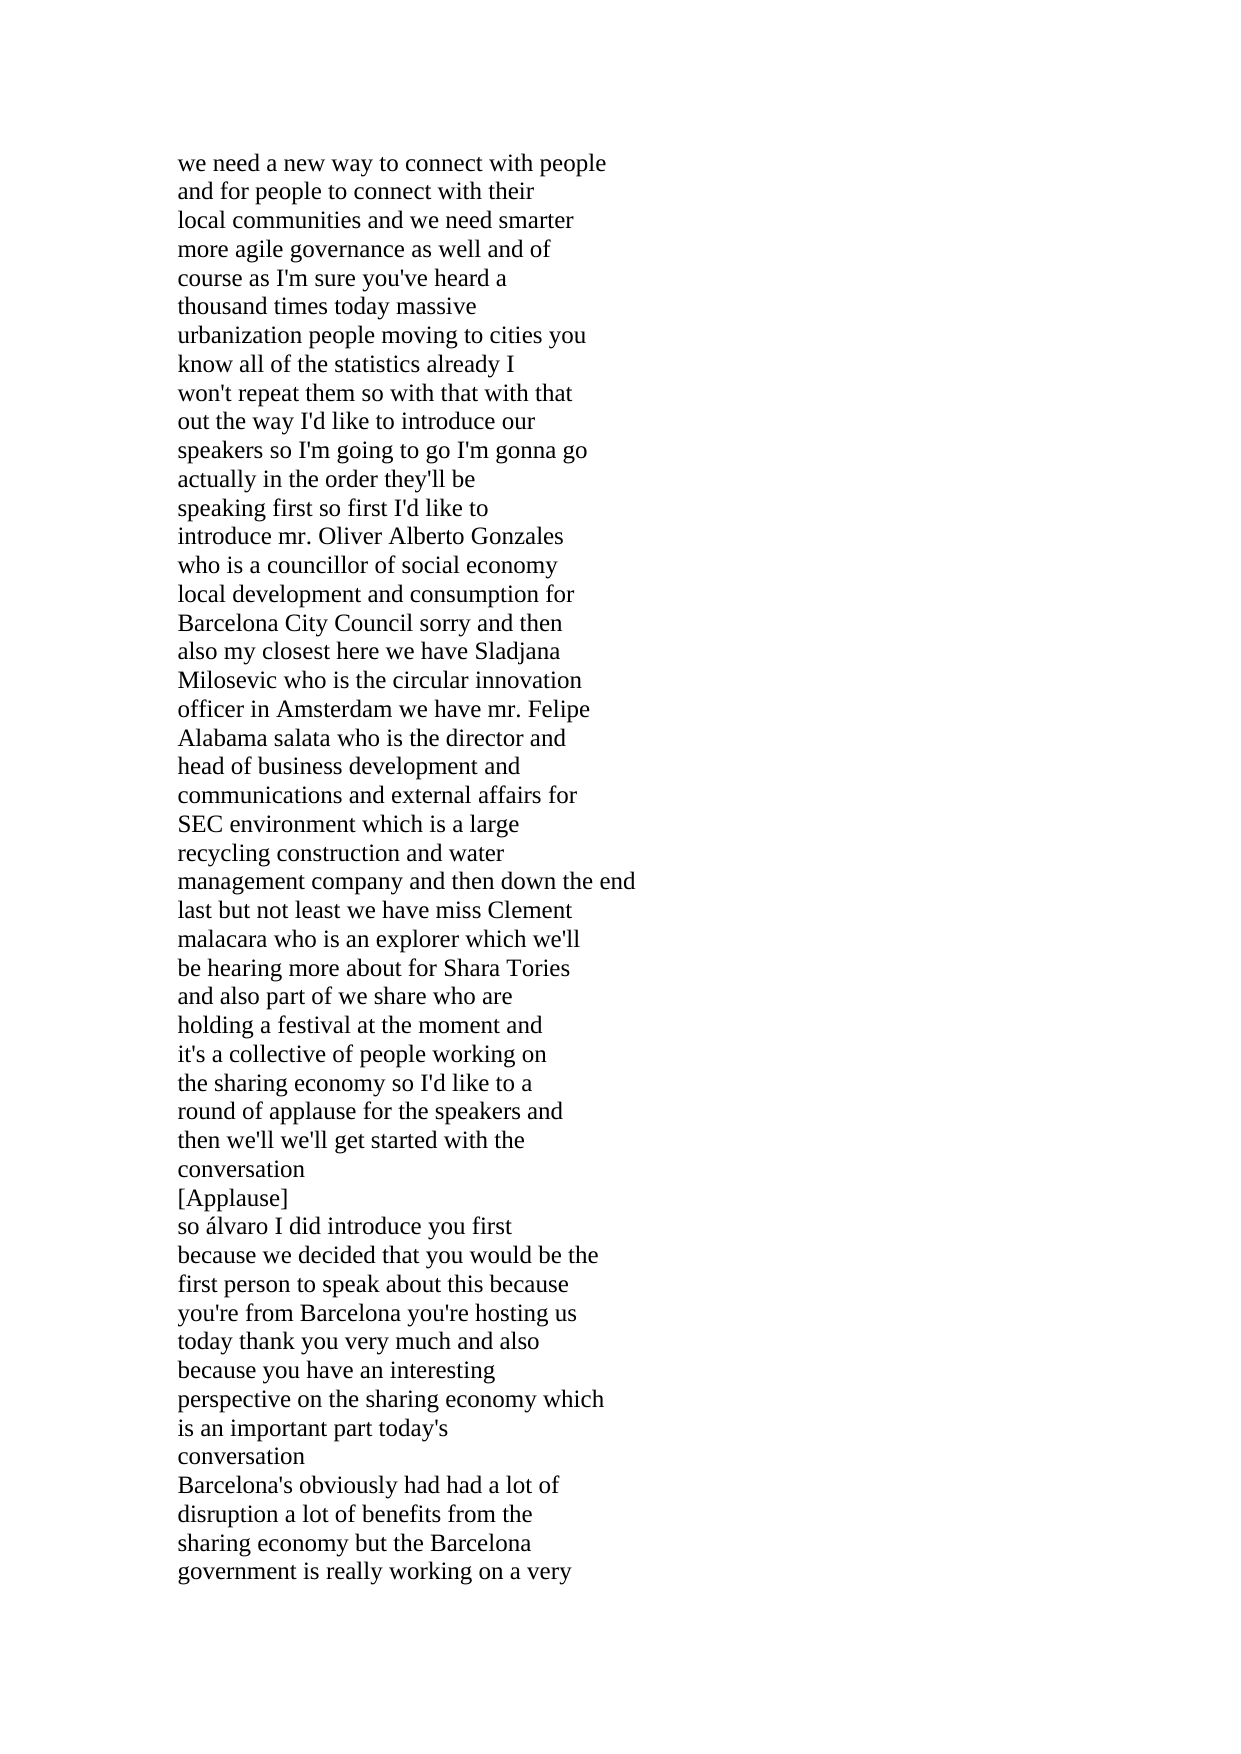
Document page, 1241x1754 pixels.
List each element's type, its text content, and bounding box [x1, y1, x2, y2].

text local development and consumption for [177, 579, 1093, 608]
text Milosevic who is the circular innovation [177, 665, 1093, 694]
text management company and then down the end [177, 866, 1093, 895]
text local communities and we need smarter [177, 205, 1093, 234]
text so álvaro I did introduce you first [177, 1211, 1093, 1240]
text [Applause] [177, 1183, 1093, 1211]
text because we decided that you would be the [177, 1240, 1093, 1269]
text and for people to connect with their [177, 176, 1093, 205]
text more agile governance as well and of [177, 234, 1093, 263]
text because you have an interesting [177, 1355, 1093, 1384]
text last but not least we have miss Clement [177, 895, 1093, 924]
text holding a festival at the moment and [177, 1010, 1093, 1039]
text Alabama salata who is the director and [177, 723, 1093, 751]
text first person to speak about this because [177, 1269, 1093, 1298]
text and also part of we share who are [177, 981, 1093, 1010]
text communications and external affairs for [177, 780, 1093, 809]
text malacara who is an explorer which we'll [177, 924, 1093, 953]
text know all of the statistics already I [177, 349, 1093, 378]
text out the way I'd like to introduce our [177, 406, 1093, 435]
text urbanization people moving to cities you [177, 320, 1093, 349]
text Barcelona City Council sorry and then [177, 608, 1093, 636]
text we need a new way to connect with people [177, 148, 1093, 176]
text government is really working on a very [177, 1556, 1093, 1585]
text who is a councillor of social economy [177, 550, 1093, 579]
text also my closest here we have Sladjana [177, 636, 1093, 665]
text speakers so I'm going to go I'm gonna go [177, 435, 1093, 464]
text sharing economy but the Barcelona [177, 1528, 1093, 1556]
text conversation [177, 1154, 1093, 1183]
text round of applause for the speakers and [177, 1096, 1093, 1125]
text introduce mr. Oliver Alberto Gonzales [177, 521, 1093, 550]
text course as I'm sure you've heard a [177, 263, 1093, 291]
text head of business development and [177, 751, 1093, 780]
text the sharing economy so I'd like to a [177, 1068, 1093, 1096]
text is an important part today's [177, 1413, 1093, 1441]
text speaking first so first I'd like to [177, 493, 1093, 521]
text disruption a lot of benefits from the [177, 1499, 1093, 1528]
text you're from Barcelona you're hosting us [177, 1298, 1093, 1326]
text conversation [177, 1441, 1093, 1470]
text today thank you very much and also [177, 1326, 1093, 1355]
text officer in Amsterdam we have mr. Felipe [177, 694, 1093, 723]
text actually in the order they'll be [177, 464, 1093, 493]
text recycling construction and water [177, 838, 1093, 866]
text be hearing more about for Shara Tories [177, 953, 1093, 981]
text then we'll we'll get started with the [177, 1125, 1093, 1154]
text perspective on the sharing economy which [177, 1384, 1093, 1413]
text it's a collective of people working on [177, 1039, 1093, 1068]
text won't repeat them so with that with that [177, 378, 1093, 406]
text Barcelona's obviously had had a lot of [177, 1470, 1093, 1499]
text thousand times today massive [177, 291, 1093, 320]
text SEC environment which is a large [177, 809, 1093, 838]
